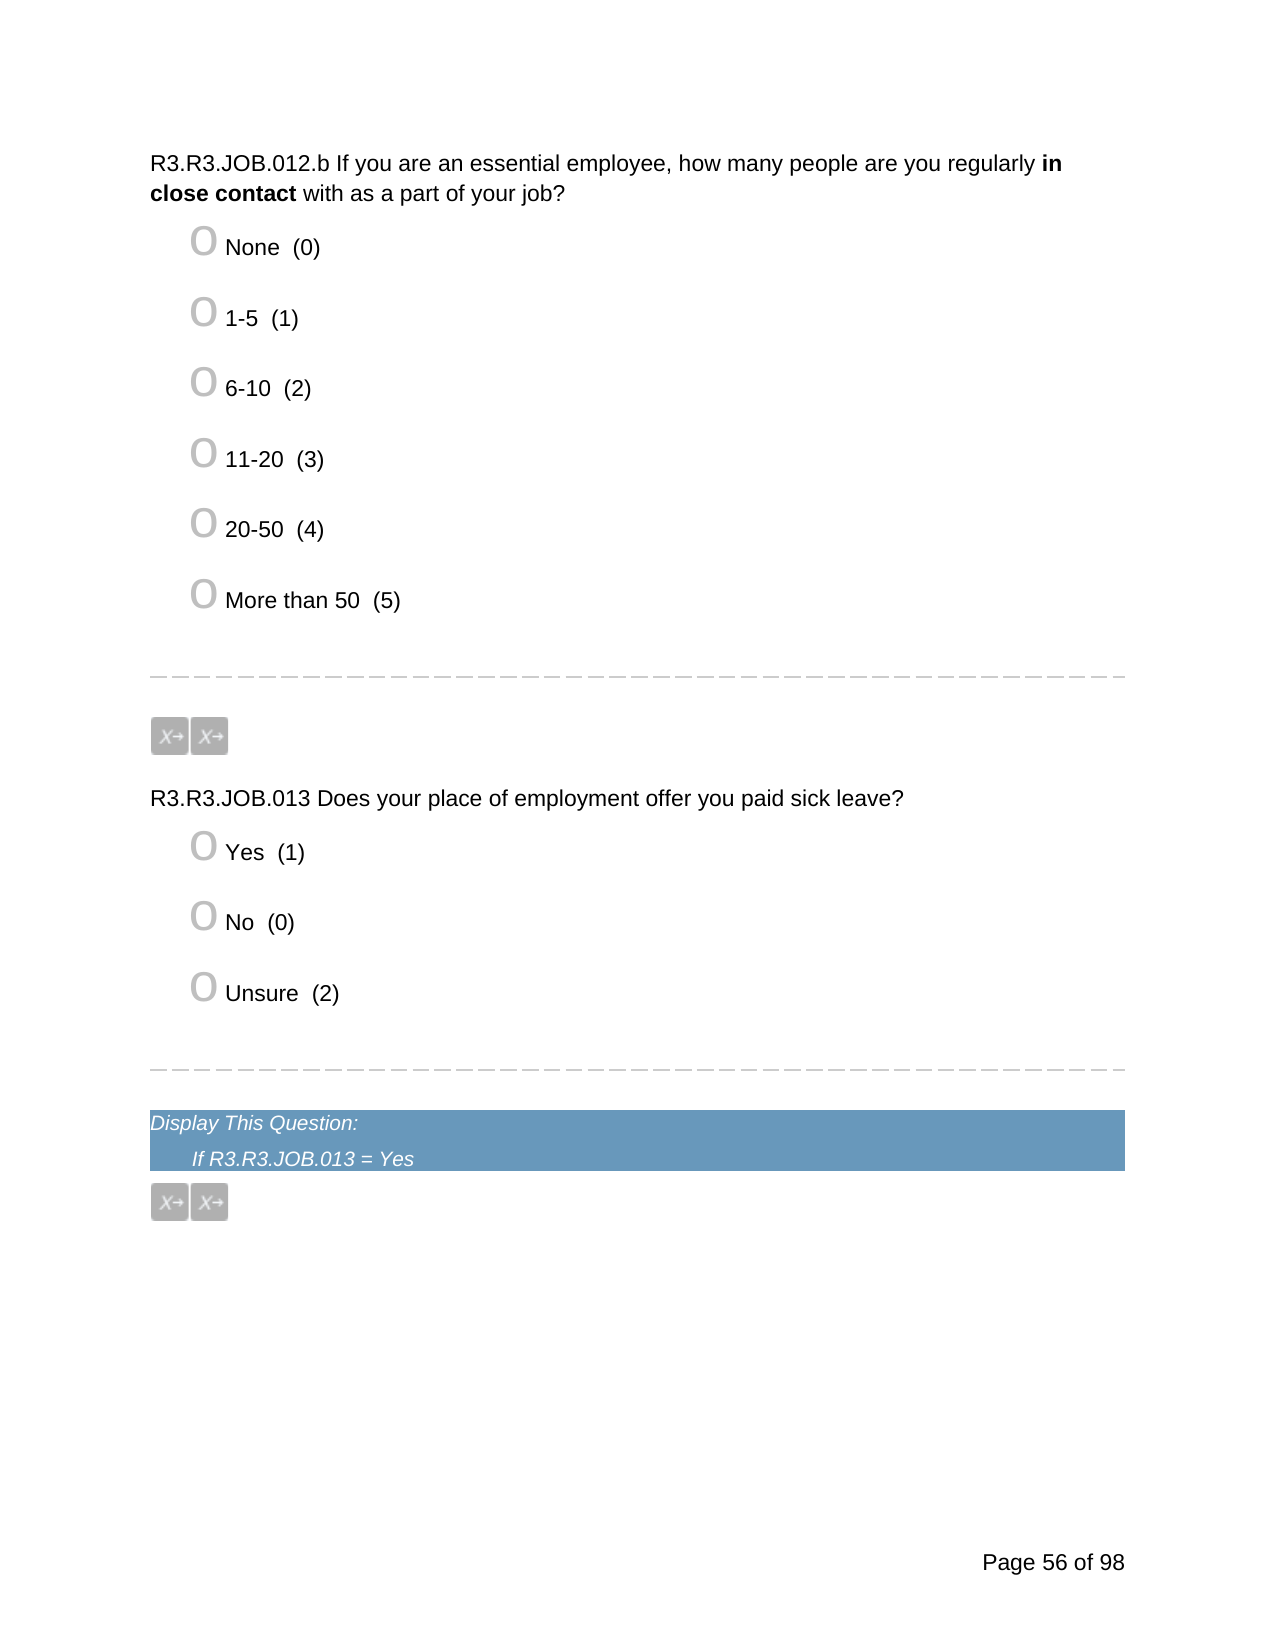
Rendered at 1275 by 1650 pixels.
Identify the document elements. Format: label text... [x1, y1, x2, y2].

text Display This Question: [150, 1110, 1125, 1134]
text If R3.R3.JOB.013 = Yes [150, 1147, 1125, 1171]
text R3.R3.JOB.012.b If you are an essential employee, how many people are you regularly in close contact with as a part of your job? [150, 150, 1125, 207]
picture [151, 717, 189, 755]
list No (0) [187, 886, 1125, 947]
list 20-50 (4) [187, 492, 1125, 554]
list None (0) [187, 210, 1125, 272]
picture [190, 717, 229, 755]
picture [190, 1183, 229, 1221]
list 6-10 (2) [187, 351, 1125, 413]
list 1-5 (1) [187, 281, 1125, 342]
list Yes (1) [187, 815, 1125, 876]
list More than 50 (5) [187, 563, 1125, 624]
picture [151, 1183, 189, 1221]
list 11-20 (3) [187, 422, 1125, 483]
text R3.R3.JOB.013 Does your place of employment offer you paid sick leave? [150, 785, 1125, 811]
list Unsure (2) [187, 956, 1125, 1017]
